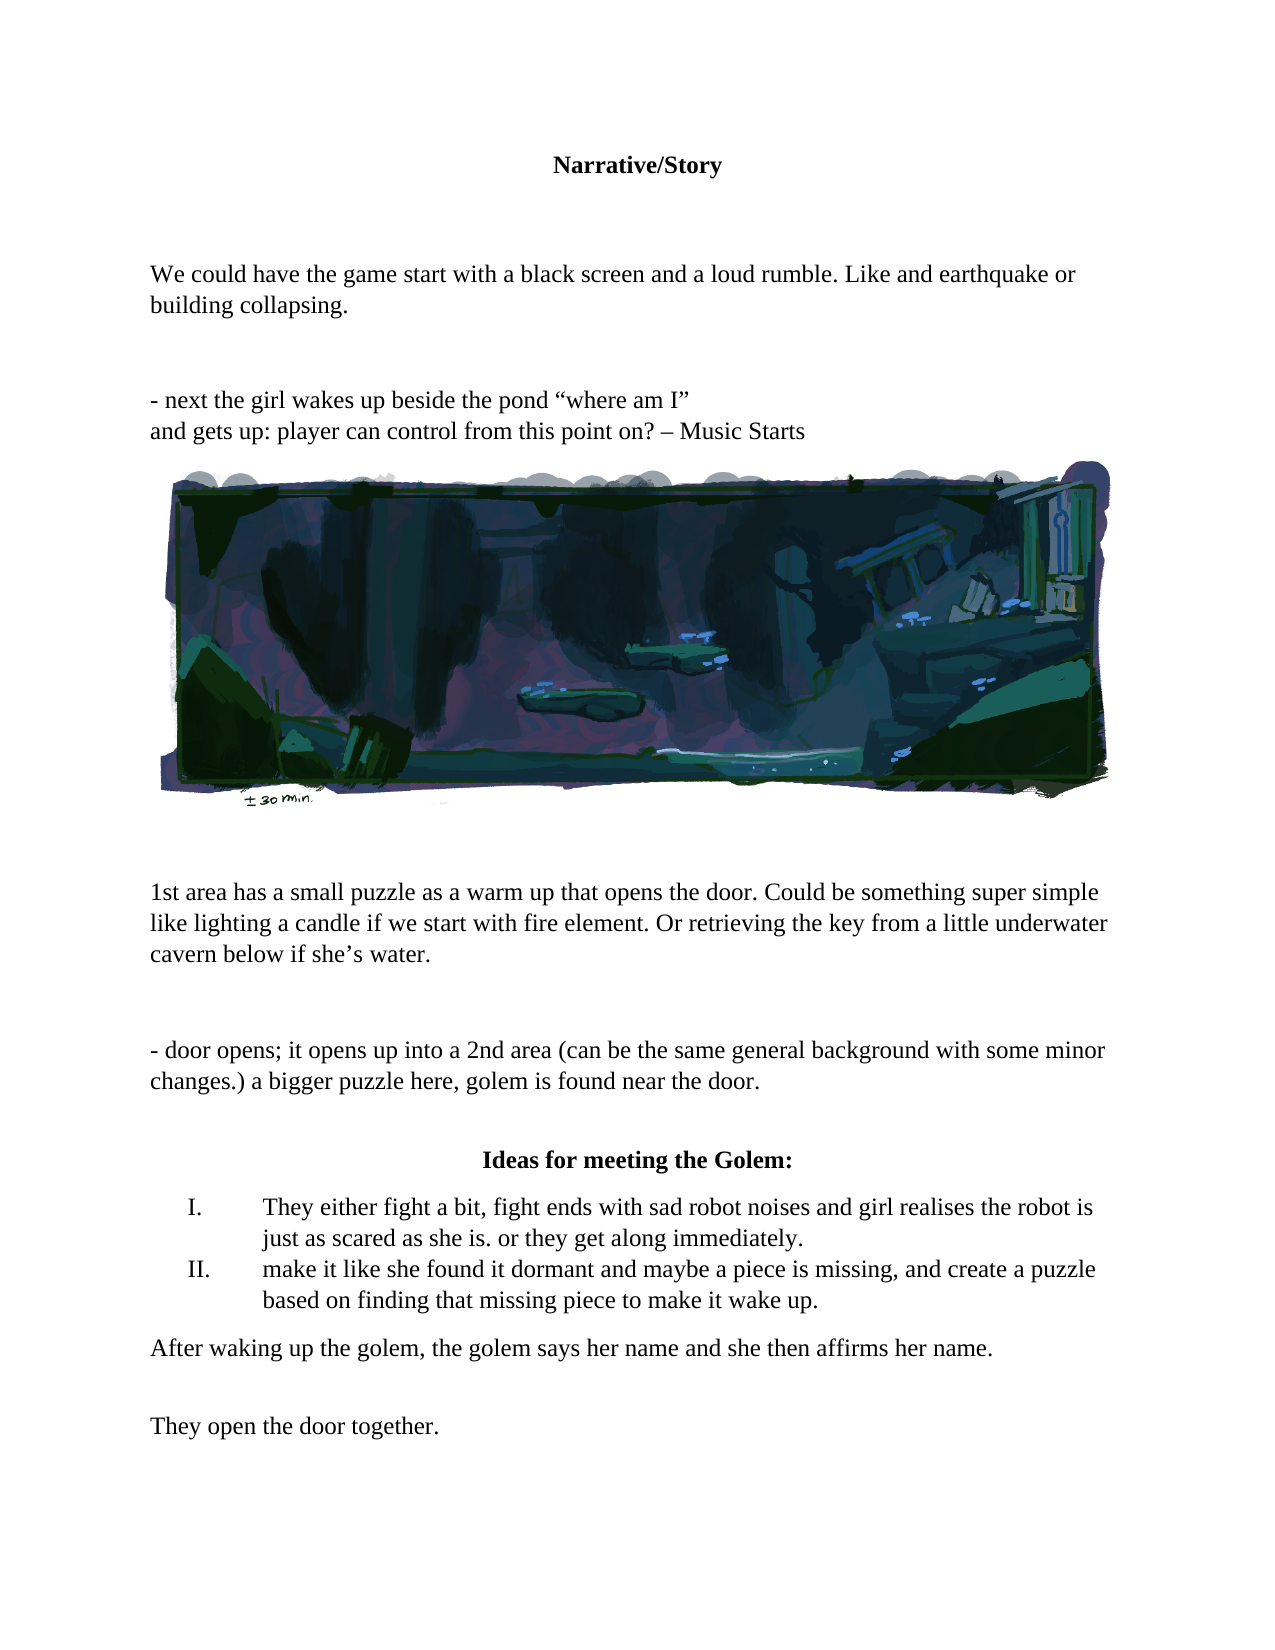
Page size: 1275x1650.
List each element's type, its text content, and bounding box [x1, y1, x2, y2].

text - door opens; it opens up into a 2nd area (can be the same general background with some minor changes.) a bigger puzzle here, golem is found near the door. [150, 1035, 1125, 1095]
text After waking up the golem, the golem says her name and she then affirms her name. [150, 1333, 1125, 1392]
text We could have the game start with a black screen and a loud rumble. Like and earthquake or building collapsing. [150, 228, 1125, 319]
picture [150, 447, 1125, 811]
text Narrative/Story [150, 150, 1125, 209]
list make it like she found it dormant and maybe a piece is missing, and create a puzzle based on finding that missing piece to make it wake up. [187, 1254, 1125, 1314]
text They open the door together. [150, 1411, 1125, 1440]
text 1st area has a small puzzle as a warm up that opens the door. Could be something super simple like lighting a candle if we start with fire element. Or retrieving the key from a little underwater cavern below if she’s water. [150, 877, 1125, 968]
text - next the girl wakes up beside the pond “where am I” and gets up: player can control from this point on? – Music Starts [150, 385, 1125, 447]
list They either fight a bit, fight ends with sad robot noises and girl realises the robot is just as scared as she is. or they get along immediately. [187, 1192, 1125, 1252]
text Ideas for meeting the Golem: [150, 1114, 1125, 1173]
